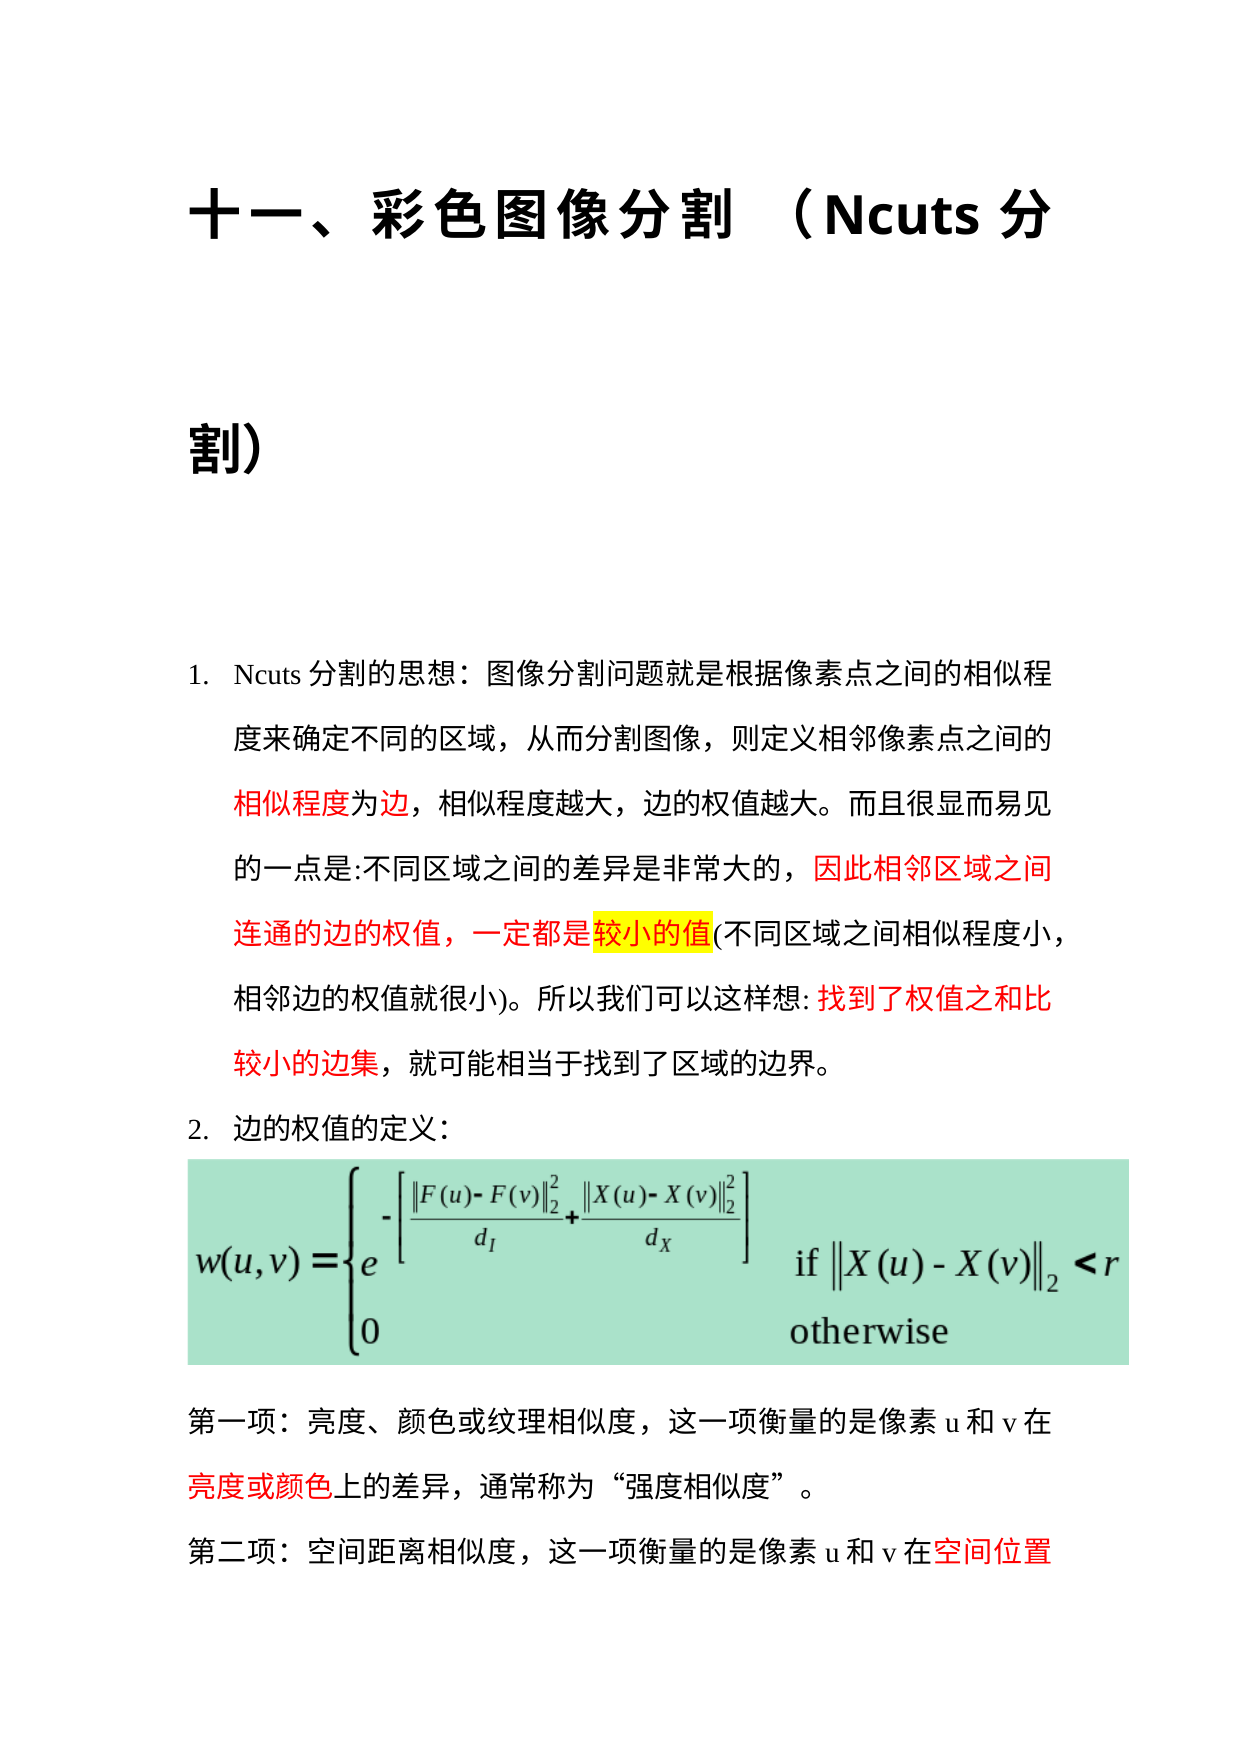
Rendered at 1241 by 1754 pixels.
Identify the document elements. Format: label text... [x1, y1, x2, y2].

subtitle 十一、彩色图像分割 （Ncuts分割） [187, 162, 1053, 494]
list Ncuts分割的思想：图像分割问题就是根据像素点之间的相似程度来确定不同的区域，从而分割图像，则定义相邻像素点之间的相似程度为边，相似程度越大，边的权值越大。而且很显而易见的一点是:不同区域之间的差异是非常大的，因此相邻区域之间连通的边的权值，一定都是较小的值(不同区域之间相似程度小，相邻边的权值就很小)。所以我们可以这样想: 找到了权值之和比较小的边集，就可能相当于找到了区域的边界。 [187, 639, 1053, 1094]
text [187, 1517, 1053, 1582]
text 第一项：亮度、颜色或纹理相似度，这一项衡量的是像素u和v在亮度或颜色上的差异，通常称为“强度相似度”。 [187, 1387, 1053, 1517]
list 边的权值的定义： [187, 1094, 1053, 1159]
